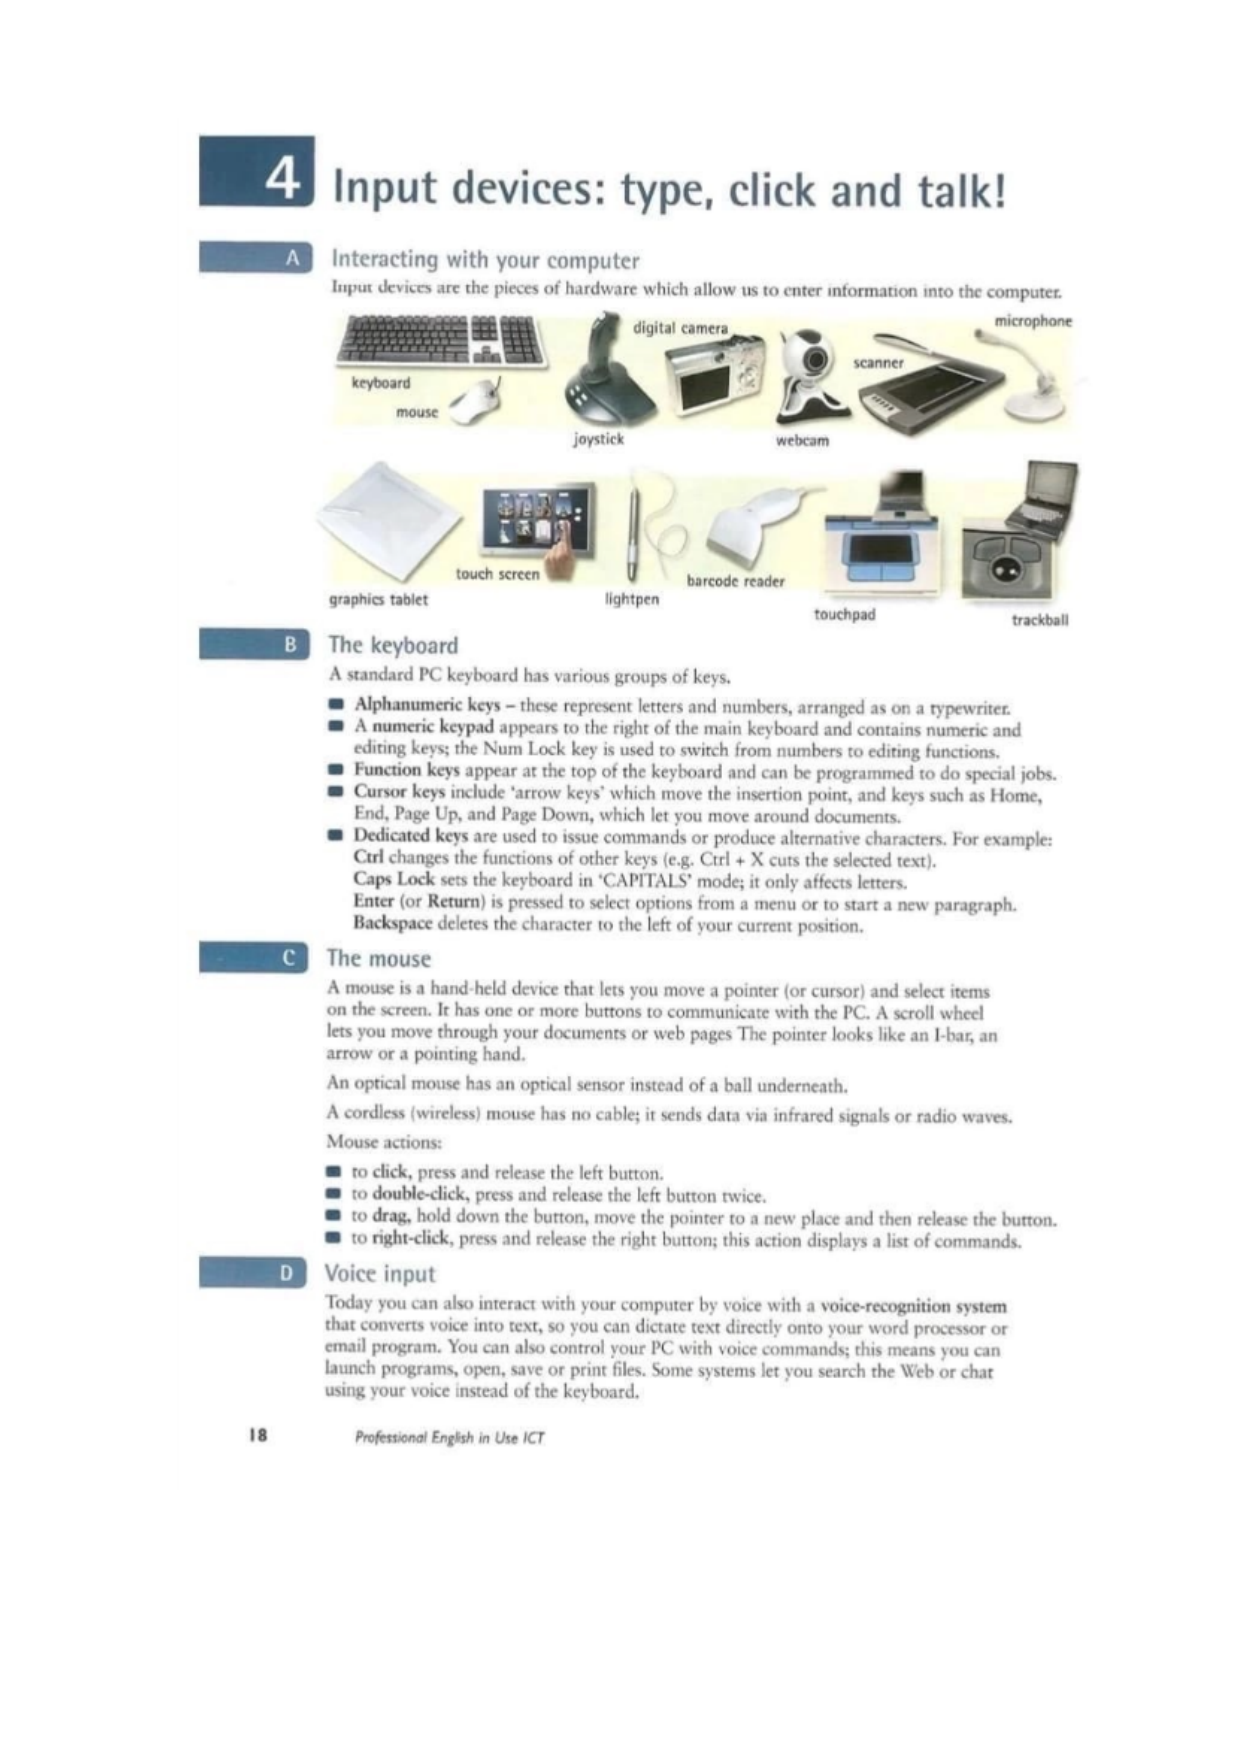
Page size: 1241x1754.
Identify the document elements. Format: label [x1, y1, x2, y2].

picture [177, 118, 1152, 1490]
